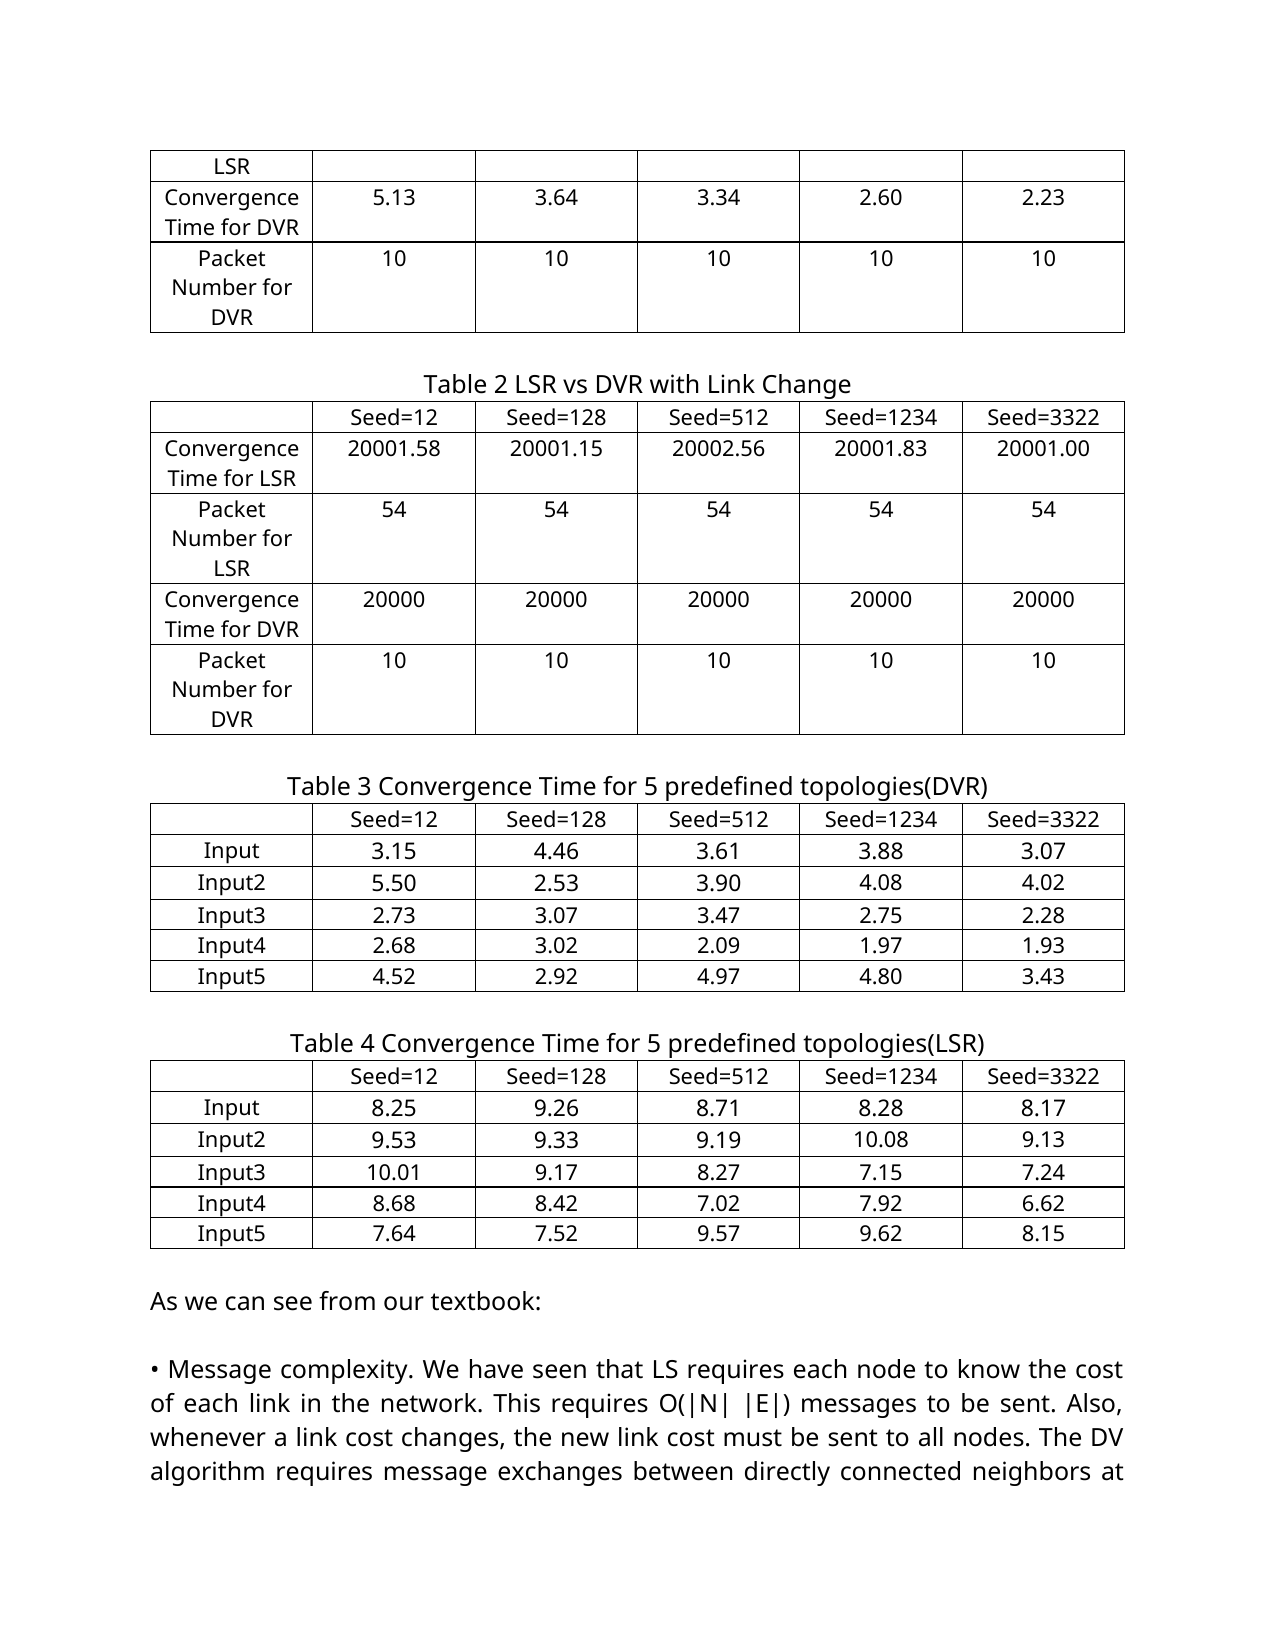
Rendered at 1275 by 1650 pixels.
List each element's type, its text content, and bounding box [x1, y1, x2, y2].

table_cell 7.15 [800, 1157, 962, 1186]
table_cell 3.88 [800, 835, 962, 866]
table_cell 20000 [476, 584, 637, 643]
table_cell 2.68 [313, 930, 475, 960]
table_cell 1.93 [963, 930, 1124, 960]
table_cell 3.47 [638, 900, 799, 929]
table_header [151, 804, 312, 834]
table_header Seed=3322 [963, 402, 1124, 432]
table_cell 4.46 [476, 835, 637, 866]
table_cell 10 [476, 243, 637, 332]
text As we can see from our textbook: [150, 1283, 1125, 1317]
table_cell 8.68 [313, 1188, 475, 1217]
table_cell 4.80 [800, 961, 962, 991]
table_cell Packet Number for LSR [151, 494, 312, 583]
table_cell 9.19 [638, 1124, 799, 1156]
table_cell 20001.15 [476, 433, 637, 492]
table_cell Input5 [151, 1218, 312, 1248]
table_cell 20001.58 [313, 433, 475, 492]
table_cell 2.53 [476, 867, 637, 898]
table_header Seed=1234 [800, 804, 962, 834]
table_header Seed=1234 [800, 402, 962, 432]
table_cell Input2 [151, 1124, 312, 1156]
table_cell 20001.83 [800, 433, 962, 492]
table_cell 9.62 [800, 1218, 962, 1248]
table_cell 3.64 [476, 182, 637, 241]
table_cell 10 [800, 243, 962, 332]
table_cell 8.42 [476, 1188, 637, 1217]
table_cell 8.25 [313, 1092, 475, 1123]
table_header [151, 1061, 312, 1091]
table_cell Convergence Time for DVR [151, 584, 312, 643]
table_cell 10.01 [313, 1157, 475, 1186]
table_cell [151, 151, 312, 181]
table_cell 4.02 [963, 867, 1124, 898]
table_cell 2.73 [313, 900, 475, 929]
table_cell 3.61 [638, 835, 799, 866]
text Table 4 Convergence Time for 5 predefined topologies(LSR) [150, 1026, 1125, 1060]
table_cell 30 [638, 151, 799, 181]
table_cell Input [151, 1092, 312, 1123]
table_cell 2.92 [476, 961, 637, 991]
text Table 3 Convergence Time for 5 predefined topologies(DVR) [150, 769, 1125, 803]
table_cell 8.17 [963, 1092, 1124, 1123]
table_cell 2.28 [963, 900, 1124, 929]
table_cell 30 [476, 151, 637, 181]
table_cell 20000 [800, 584, 962, 643]
table_cell 10 [313, 243, 475, 332]
table_cell Convergence Time for DVR [151, 182, 312, 241]
table_cell Packet Number for DVR [151, 243, 312, 332]
table_cell 7.24 [963, 1157, 1124, 1186]
table_cell 7.92 [800, 1188, 962, 1217]
table_cell 9.26 [476, 1092, 637, 1123]
table_cell Input3 [151, 1157, 312, 1186]
table_cell 30 [313, 151, 475, 181]
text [150, 1351, 1125, 1488]
table_cell Packet Number for DVR [151, 645, 312, 734]
table_cell 3.02 [476, 930, 637, 960]
table_header Seed=1234 [800, 1061, 962, 1091]
table_header Seed=512 [638, 804, 799, 834]
table_cell 7.64 [313, 1218, 475, 1248]
table_header [151, 402, 312, 432]
table_header Seed=12 [313, 402, 475, 432]
table_cell Input5 [151, 961, 312, 991]
table_cell 20000 [963, 584, 1124, 643]
table_cell 54 [800, 494, 962, 583]
table_cell Input3 [151, 900, 312, 929]
table_cell 8.15 [963, 1218, 1124, 1248]
table_cell 3.07 [963, 835, 1124, 866]
table_cell 20000 [313, 584, 475, 643]
table_cell 30 [963, 151, 1124, 181]
table_cell Convergence Time for LSR [151, 433, 312, 492]
table_cell 4.52 [313, 961, 475, 991]
table_header Seed=3322 [963, 1061, 1124, 1091]
table_cell 9.53 [313, 1124, 475, 1156]
table_cell 6.62 [963, 1188, 1124, 1217]
table_header Seed=512 [638, 1061, 799, 1091]
table_cell 8.27 [638, 1157, 799, 1186]
table_cell 3.90 [638, 867, 799, 898]
table_cell 30 [800, 151, 962, 181]
table_cell 9.17 [476, 1157, 637, 1186]
table_cell 2.60 [800, 182, 962, 241]
table_header Seed=3322 [963, 804, 1124, 834]
table_cell 5.13 [313, 182, 475, 241]
table_header Seed=12 [313, 804, 475, 834]
table_cell 9.57 [638, 1218, 799, 1248]
table_cell 20001.00 [963, 433, 1124, 492]
table_header Seed=128 [476, 1061, 637, 1091]
table_cell Input4 [151, 930, 312, 960]
table_cell 7.52 [476, 1218, 637, 1248]
text Table 2 LSR vs DVR with Link Change [150, 367, 1125, 401]
table_cell Input2 [151, 867, 312, 898]
table_cell 10 [638, 645, 799, 734]
table_cell 10 [476, 645, 637, 734]
table_cell 10 [963, 645, 1124, 734]
table_cell 4.97 [638, 961, 799, 991]
table_header Seed=512 [638, 402, 799, 432]
table_cell 10 [963, 243, 1124, 332]
table_header Seed=128 [476, 402, 637, 432]
table_cell 9.33 [476, 1124, 637, 1156]
table_cell 9.13 [963, 1124, 1124, 1156]
table_cell 20002.56 [638, 433, 799, 492]
table_cell 5.50 [313, 867, 475, 898]
table_cell 10 [313, 645, 475, 734]
table_cell 10.08 [800, 1124, 962, 1156]
table_header Seed=12 [313, 1061, 475, 1091]
table_cell Input4 [151, 1188, 312, 1217]
table_cell 2.09 [638, 930, 799, 960]
table_cell 54 [638, 494, 799, 583]
table_cell 8.71 [638, 1092, 799, 1123]
table_cell Input [151, 835, 312, 866]
table_cell 3.15 [313, 835, 475, 866]
table_cell 54 [313, 494, 475, 583]
table_cell 54 [963, 494, 1124, 583]
table_cell 2.75 [800, 900, 962, 929]
table_cell 8.28 [800, 1092, 962, 1123]
table_header Seed=128 [476, 804, 637, 834]
table_cell 4.08 [800, 867, 962, 898]
table_cell 10 [800, 645, 962, 734]
table_cell 10 [638, 243, 799, 332]
table_cell 3.34 [638, 182, 799, 241]
table_cell 3.07 [476, 900, 637, 929]
table_cell 20000 [638, 584, 799, 643]
table_cell 2.23 [963, 182, 1124, 241]
table_cell 7.02 [638, 1188, 799, 1217]
table_cell 54 [476, 494, 637, 583]
table_cell 3.43 [963, 961, 1124, 991]
table_cell 1.97 [800, 930, 962, 960]
